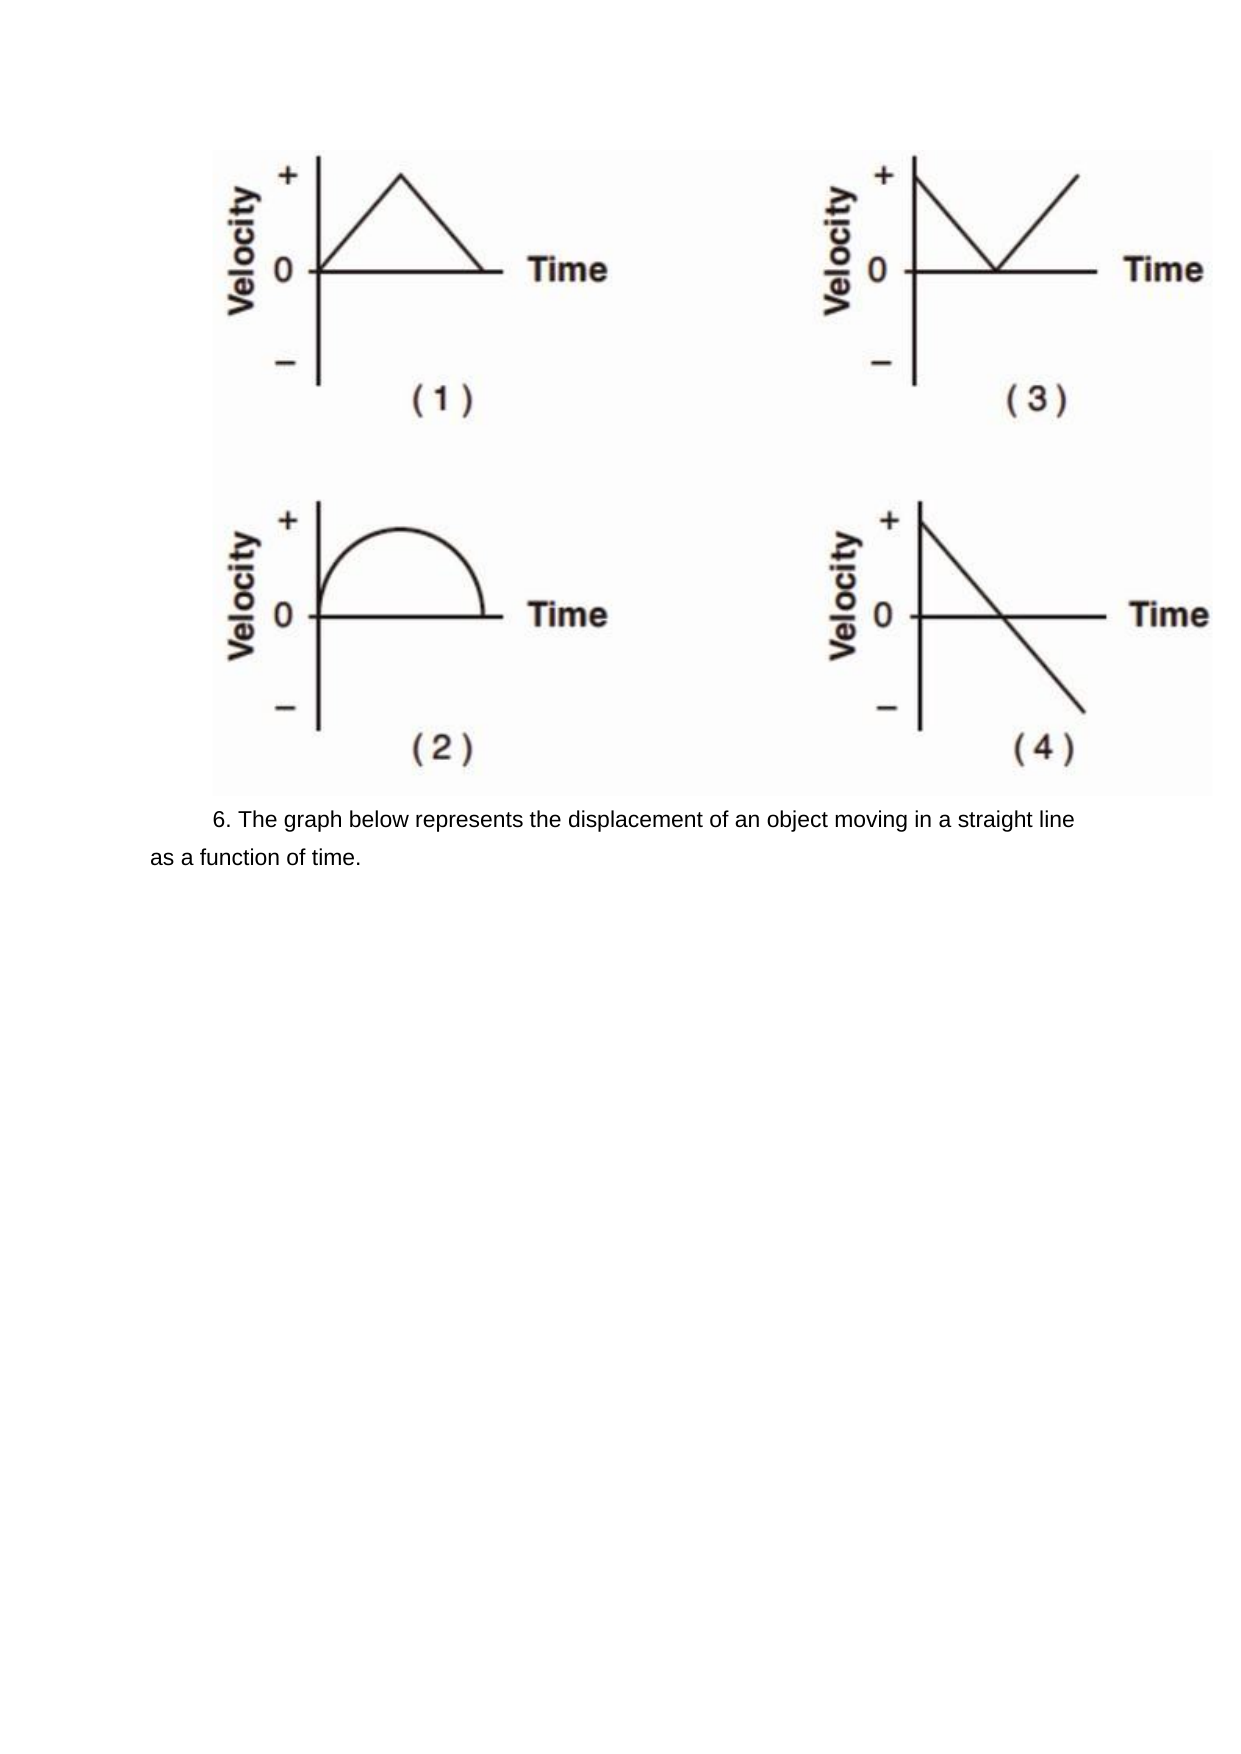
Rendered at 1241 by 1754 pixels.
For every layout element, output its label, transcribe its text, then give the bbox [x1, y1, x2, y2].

text 6. The graph below represents the displacement of an object moving in a straight line as a function of time. [150, 795, 1090, 870]
picture [212, 150, 1213, 796]
